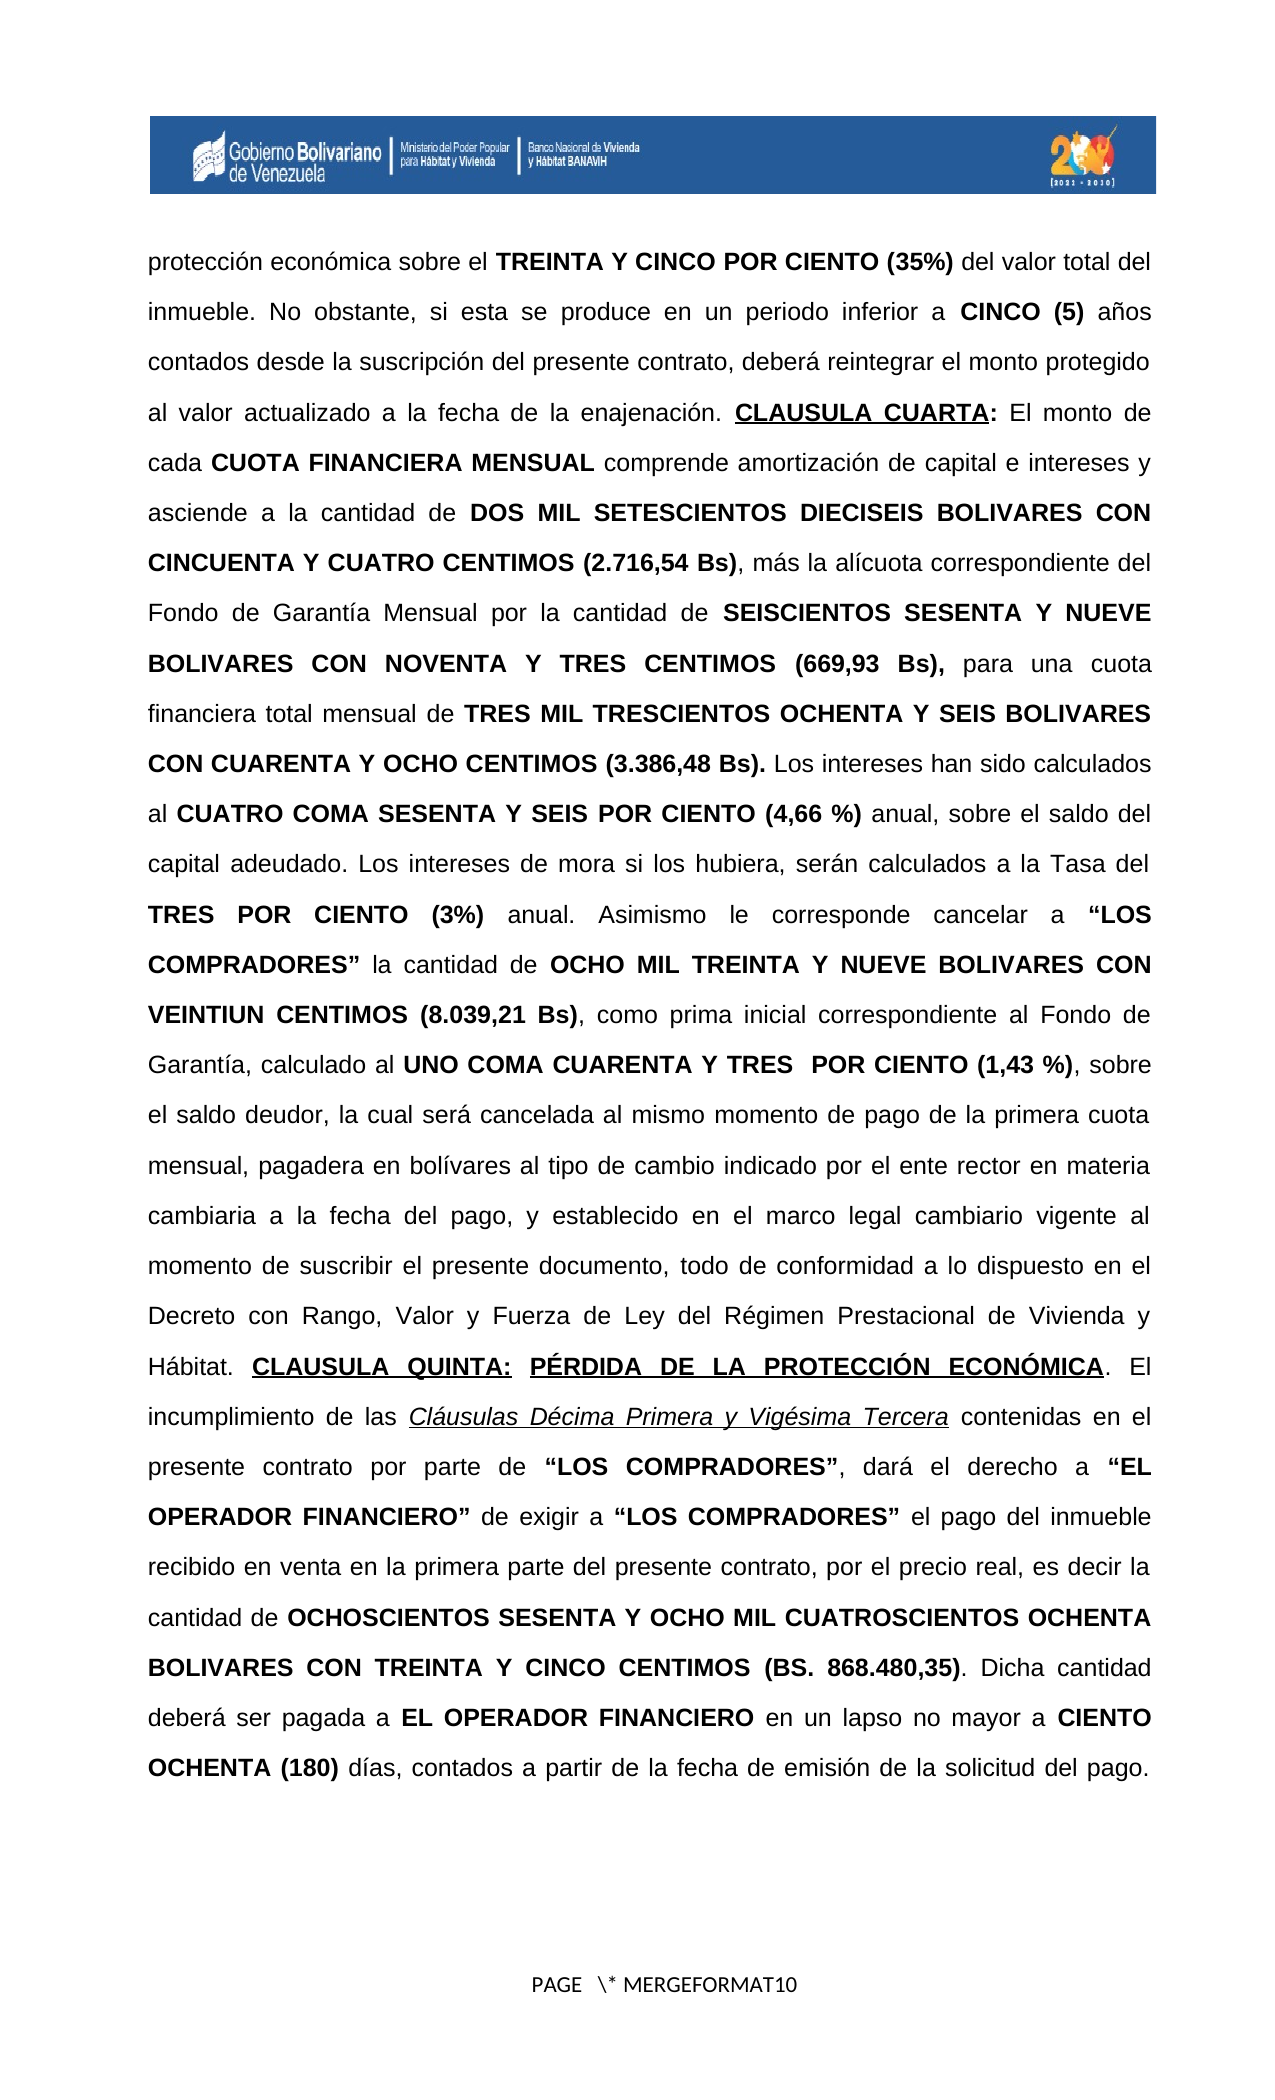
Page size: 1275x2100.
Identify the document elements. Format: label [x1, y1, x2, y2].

picture [150, 116, 1156, 194]
text [148, 130, 1152, 1787]
